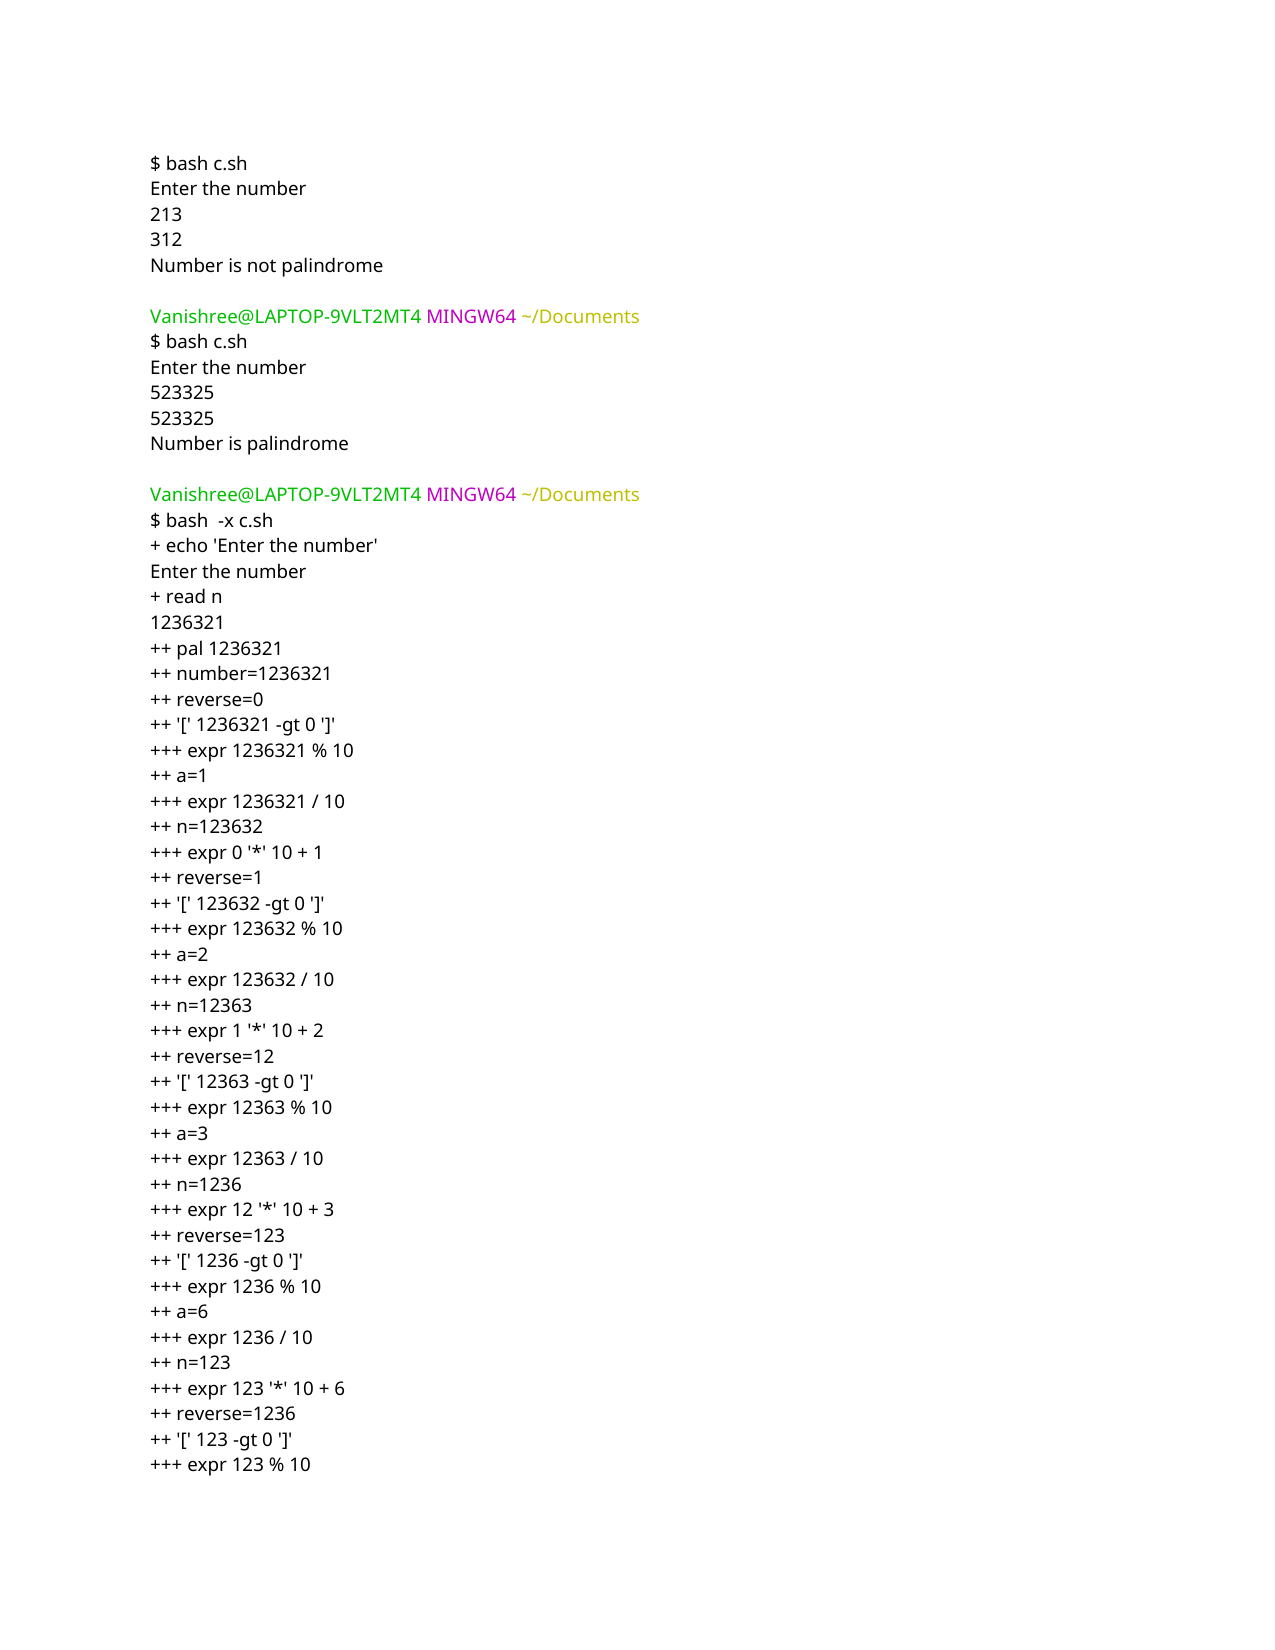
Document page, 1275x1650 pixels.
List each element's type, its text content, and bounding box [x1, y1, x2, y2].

text ++ n=12363 [150, 992, 1125, 1018]
text ++ reverse=12 [150, 1043, 1125, 1069]
text 1236321 [150, 609, 1125, 635]
text 213 [150, 201, 1125, 227]
text +++ expr 1236 % 10 [150, 1273, 1125, 1298]
text +++ expr 123 '*' 10 + 6 [150, 1375, 1125, 1401]
text + echo 'Enter the number' [150, 533, 1125, 558]
text ++ reverse=1 [150, 864, 1125, 890]
text +++ expr 123 % 10 [150, 1452, 1125, 1477]
text +++ expr 1 '*' 10 + 2 [150, 1018, 1125, 1043]
text +++ expr 0 '*' 10 + 1 [150, 839, 1125, 864]
text +++ expr 12 '*' 10 + 3 [150, 1196, 1125, 1222]
text +++ expr 123632 / 10 [150, 967, 1125, 992]
text +++ expr 1236321 % 10 [150, 737, 1125, 762]
text $ bash c.sh [150, 150, 1125, 176]
text ++ reverse=1236 [150, 1401, 1125, 1426]
text ++ reverse=0 [150, 686, 1125, 711]
text ++ n=123632 [150, 813, 1125, 839]
text +++ expr 12363 % 10 [150, 1094, 1125, 1120]
text Enter the number [150, 354, 1125, 380]
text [150, 303, 1125, 329]
text ++ pal 1236321 [150, 635, 1125, 660]
text $ bash -x c.sh [150, 507, 1125, 533]
text Enter the number [150, 558, 1125, 584]
text ++ '[' 12363 -gt 0 ']' [150, 1069, 1125, 1094]
text +++ expr 12363 / 10 [150, 1145, 1125, 1171]
text Number is not palindrome [150, 252, 1125, 278]
text ++ n=1236 [150, 1171, 1125, 1196]
text ++ a=2 [150, 941, 1125, 967]
text $ bash c.sh [150, 329, 1125, 354]
text 523325 [150, 380, 1125, 405]
text ++ '[' 123 -gt 0 ']' [150, 1426, 1125, 1452]
text ++ n=123 [150, 1349, 1125, 1375]
text +++ expr 123632 % 10 [150, 916, 1125, 941]
text ++ a=6 [150, 1298, 1125, 1324]
text ++ '[' 1236 -gt 0 ']' [150, 1247, 1125, 1273]
text + read n [150, 584, 1125, 609]
text ++ a=1 [150, 762, 1125, 788]
text ++ a=3 [150, 1120, 1125, 1145]
text ++ '[' 1236321 -gt 0 ']' [150, 711, 1125, 737]
text Enter the number [150, 176, 1125, 201]
text Number is palindrome [150, 431, 1125, 456]
text ++ '[' 123632 -gt 0 ']' [150, 890, 1125, 916]
text Vanishree@LAPTOP-9VLT2MT4 MINGW64 ~/Documents [150, 482, 1125, 507]
text ++ number=1236321 [150, 660, 1125, 686]
text 312 [150, 227, 1125, 252]
text 523325 [150, 405, 1125, 431]
text +++ expr 1236 / 10 [150, 1324, 1125, 1349]
text ++ reverse=123 [150, 1222, 1125, 1247]
text +++ expr 1236321 / 10 [150, 788, 1125, 813]
